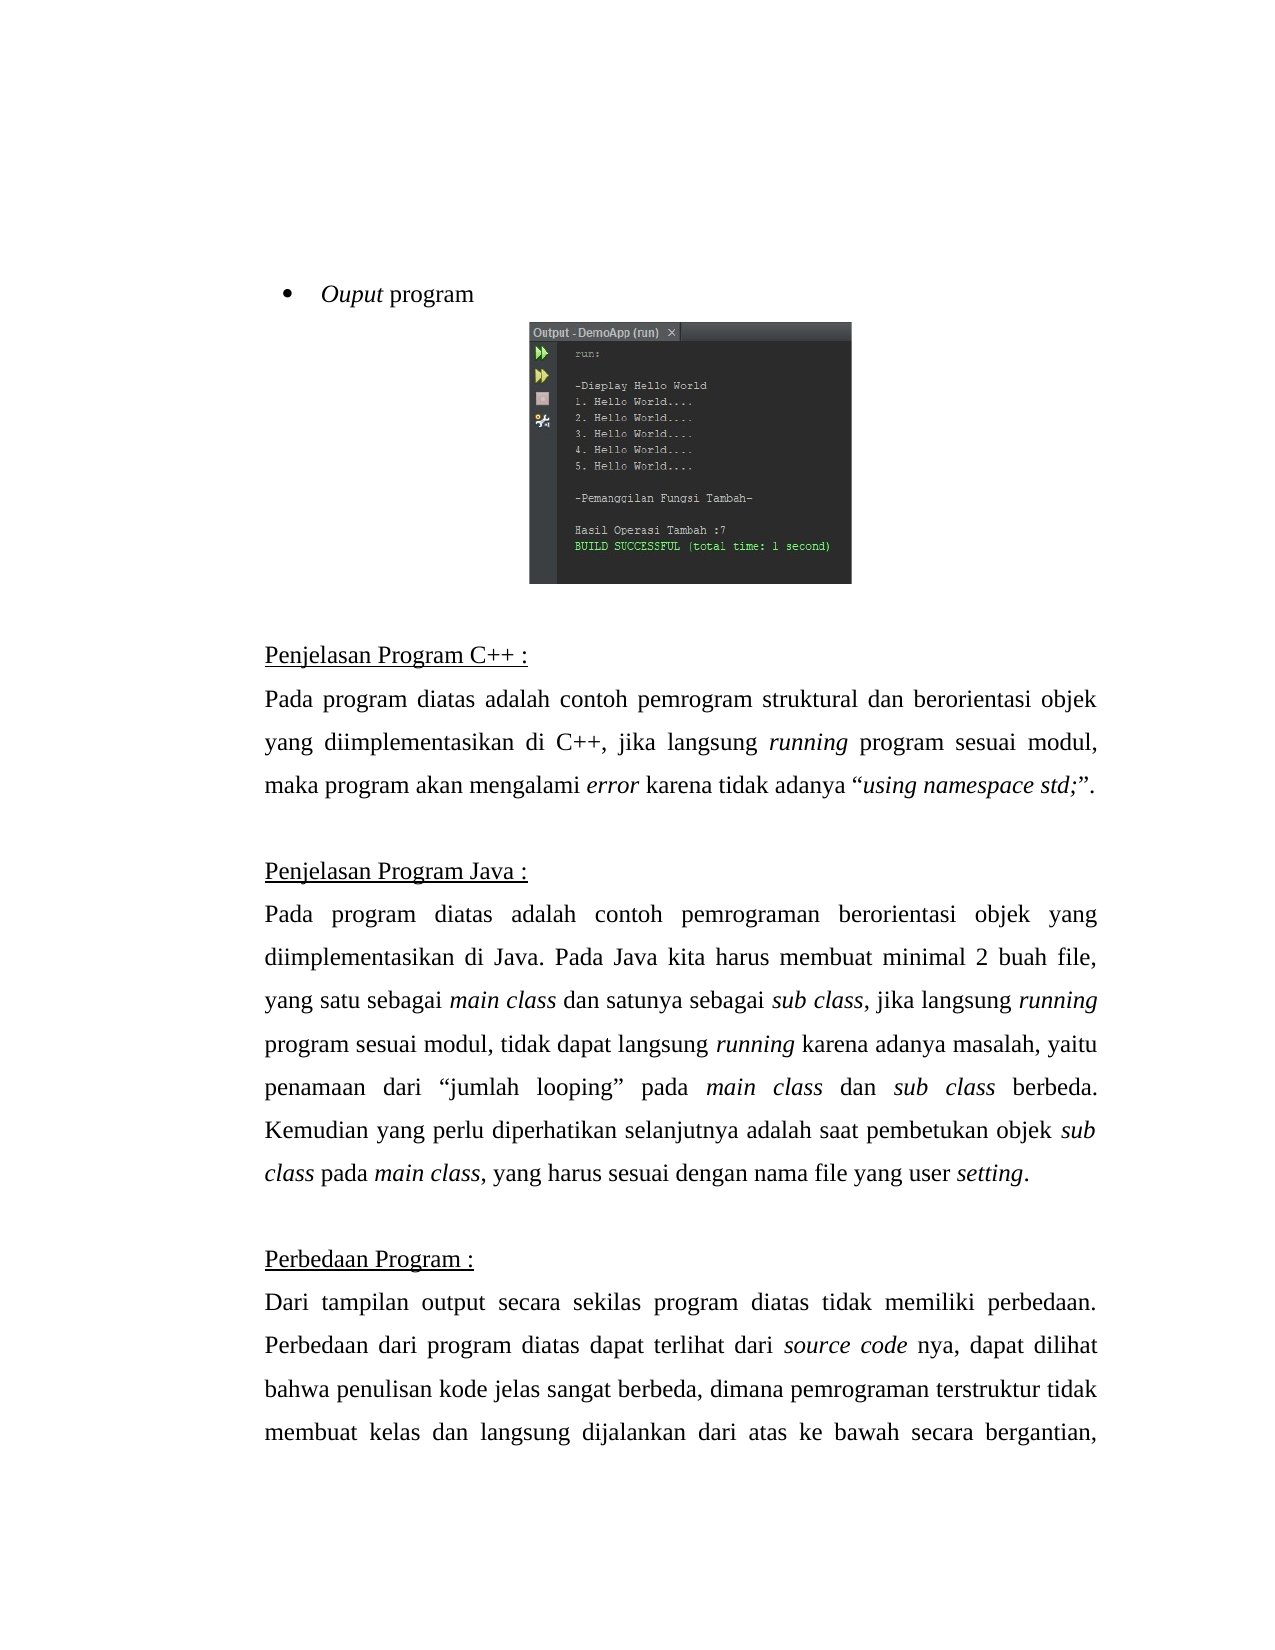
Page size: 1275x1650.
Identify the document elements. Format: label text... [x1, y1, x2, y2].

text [264, 1287, 1098, 1446]
text Perbedaan Program : [264, 1244, 1098, 1273]
text Pada program diatas adalah contoh pemrograman berorientasi objek yang diimplementasikan di Java. Pada Java kita harus membuat minimal 2 buah file, yang satu sebagai main class dan satunya sebagai sub class, jika langsung running program sesuai modul, tidak dapat langsung running karena adanya masalah, yaitu penamaan dari “jumlah looping” pada main class dan sub class berbeda. Kemudian yang perlu diperhatikan selanjutnya adalah saat pembetukan objek sub class pada main class, yang harus sesuai dengan nama file yang user setting. [264, 899, 1098, 1187]
picture [529, 322, 852, 584]
text Penjelasan Program C++ : [264, 641, 1098, 669]
text Penjelasan Program Java : [264, 856, 1098, 885]
list Ouput program [283, 279, 1098, 308]
text Pada program diatas adalah contoh pemrogram struktural dan berorientasi objek yang diimplementasikan di C++, jika langsung running program sesuai modul, maka program akan mengalami error karena tidak adanya “using namespace std;”. [264, 684, 1098, 799]
